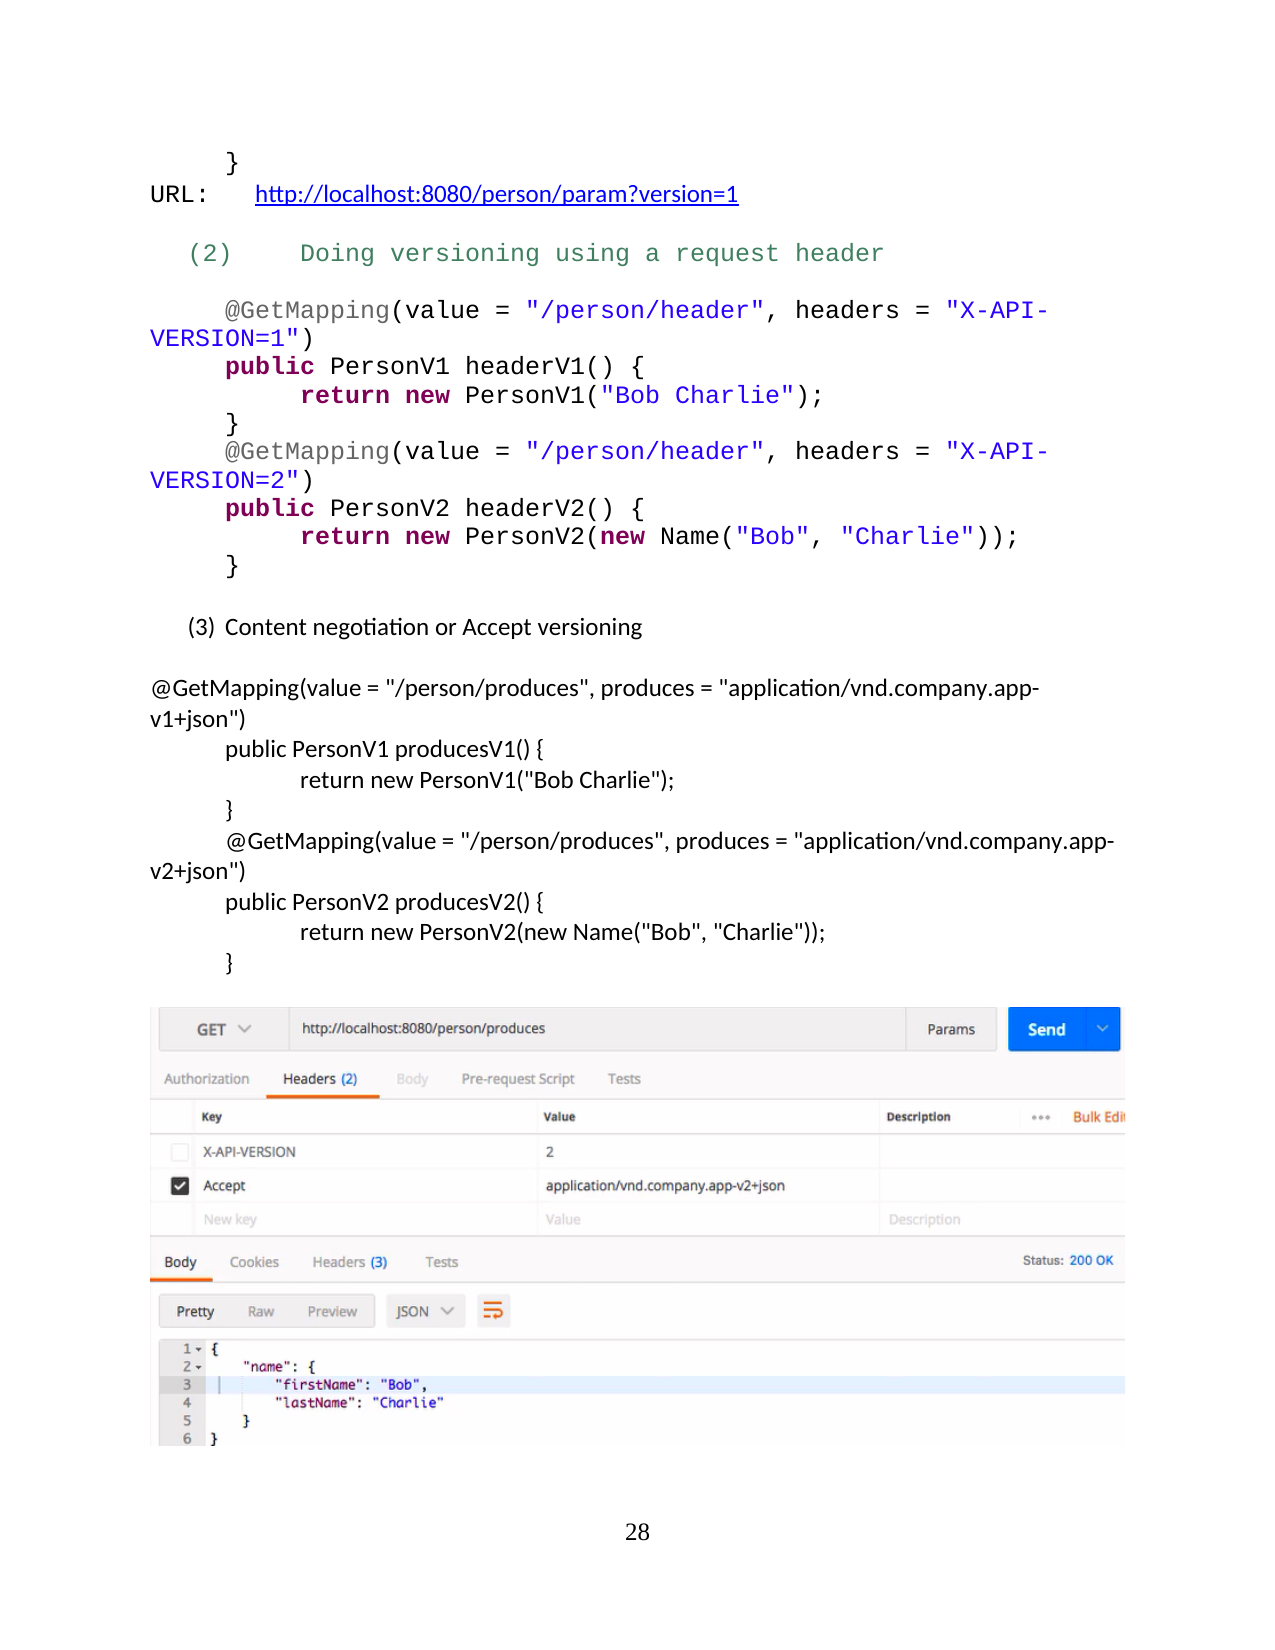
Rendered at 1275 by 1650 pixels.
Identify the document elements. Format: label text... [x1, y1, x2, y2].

text return new PersonV1("Bob Charlie"); [150, 764, 1125, 794]
text public PersonV2 headerV2() { [150, 496, 1125, 524]
picture [150, 1007, 1125, 1446]
text public PersonV2 producesV2() { [150, 886, 1125, 916]
text return new PersonV2(new Name("Bob", "Charlie")); [150, 916, 1125, 947]
text } [150, 411, 1125, 439]
list Doing versioning using a request header [187, 241, 1125, 269]
text return new PersonV1("Bob Charlie"); [150, 382, 1125, 411]
text @GetMapping(value = "/person/header", headers = "X-API-VERSION=1") [150, 297, 1125, 354]
text @GetMapping(value = "/person/produces", produces = "application/vnd.company.app-v2+json") [150, 825, 1125, 886]
text URL: http://localhost:8080/person/param?version=1 [150, 178, 1125, 210]
text return new PersonV2(new Name("Bob", "Charlie")); [150, 524, 1125, 552]
text } [150, 150, 1125, 178]
text public PersonV1 headerV1() { [150, 354, 1125, 382]
text } [150, 947, 1125, 977]
text @GetMapping(value = "/person/produces", produces = "application/vnd.company.app-v1+json") [150, 672, 1125, 733]
text public PersonV1 producesV1() { [150, 733, 1125, 764]
text } [150, 794, 1125, 825]
text @GetMapping(value = "/person/header", headers = "X-API-VERSION=2") [150, 439, 1125, 496]
list Content negotiation or Accept versioning [187, 611, 1125, 642]
text } [150, 552, 1125, 581]
